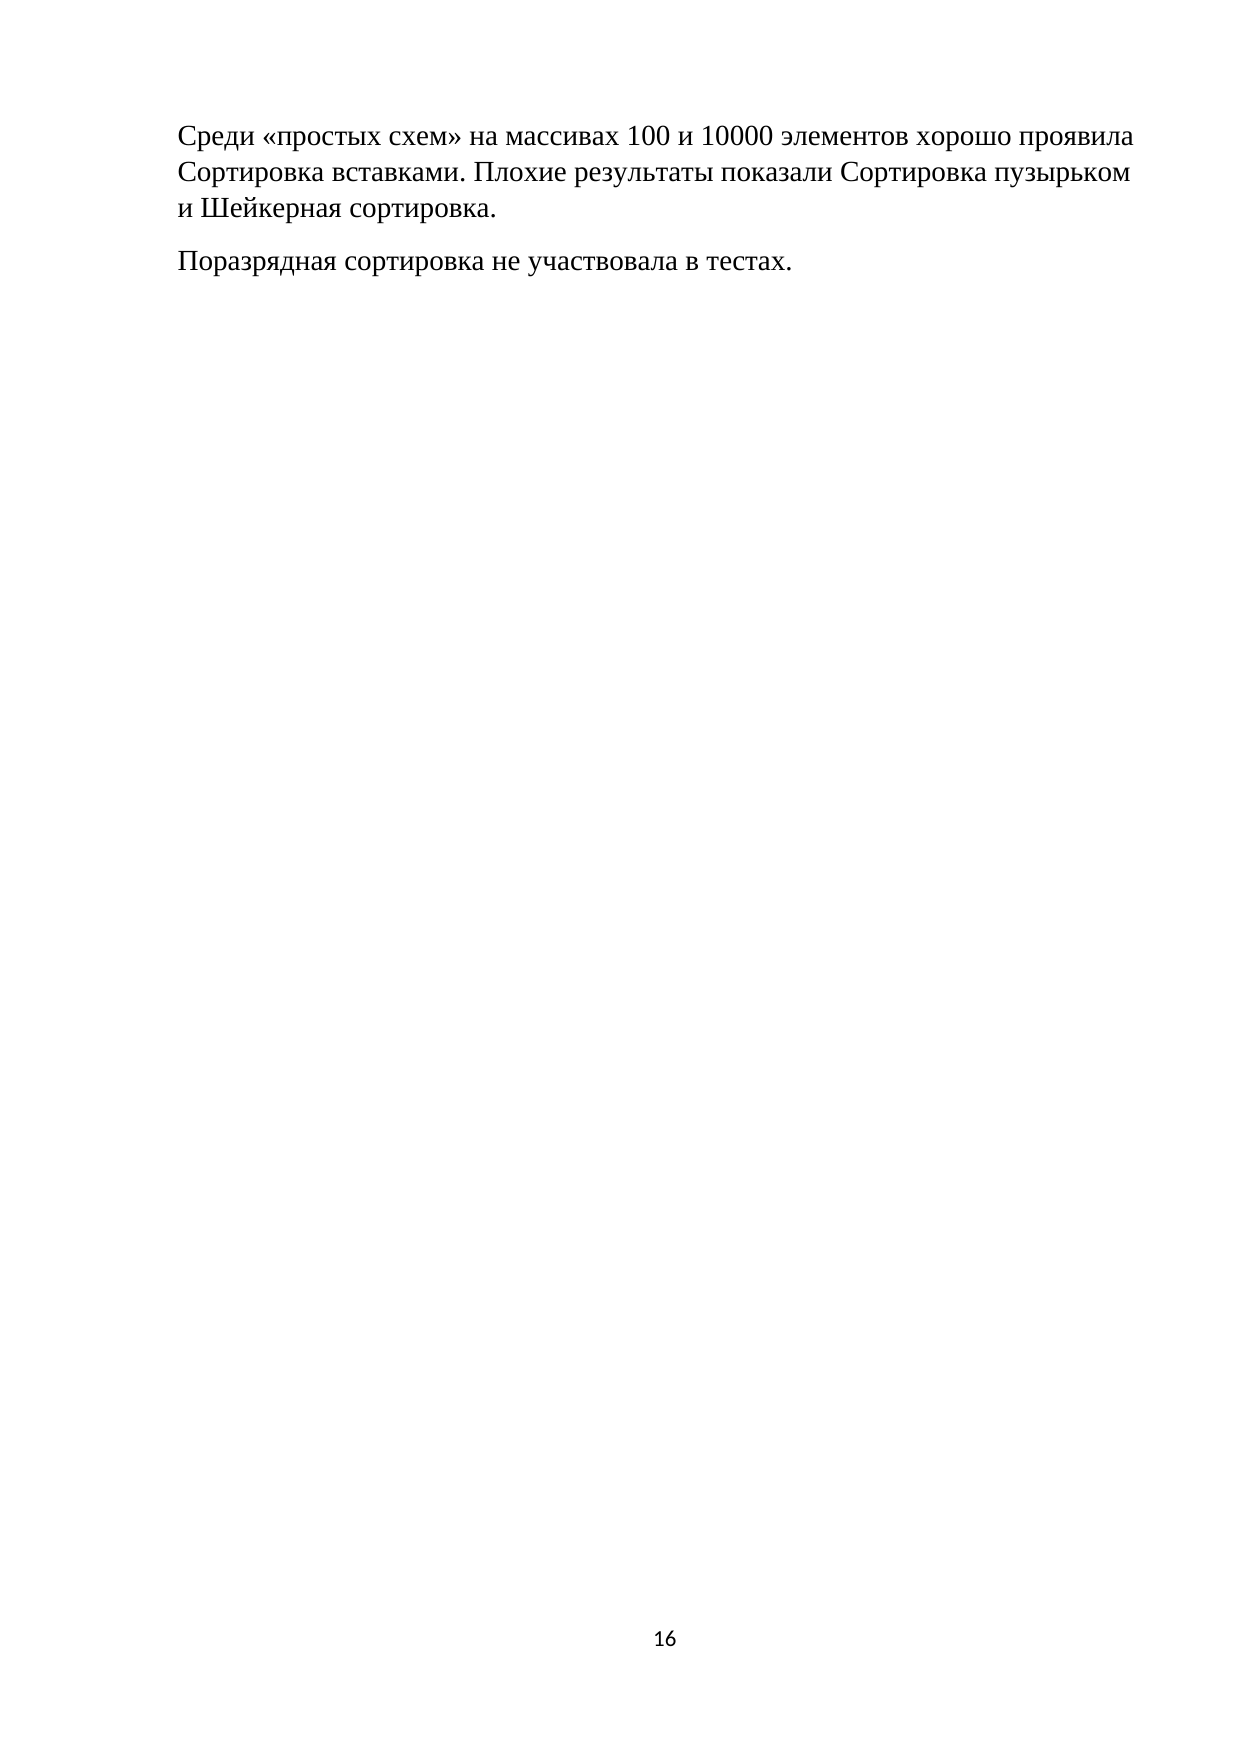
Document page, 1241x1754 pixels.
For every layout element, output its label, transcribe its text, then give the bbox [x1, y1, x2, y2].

text Поразрядная сортировка не участвовала в тестах. [177, 243, 1152, 277]
text Среди «простых схем» на массивах 100 и 10000 элементов хорошо проявила Сортировка вставками. Плохие результаты показали Сортировка пузырьком и Шейкерная сортировка. [177, 118, 1152, 224]
